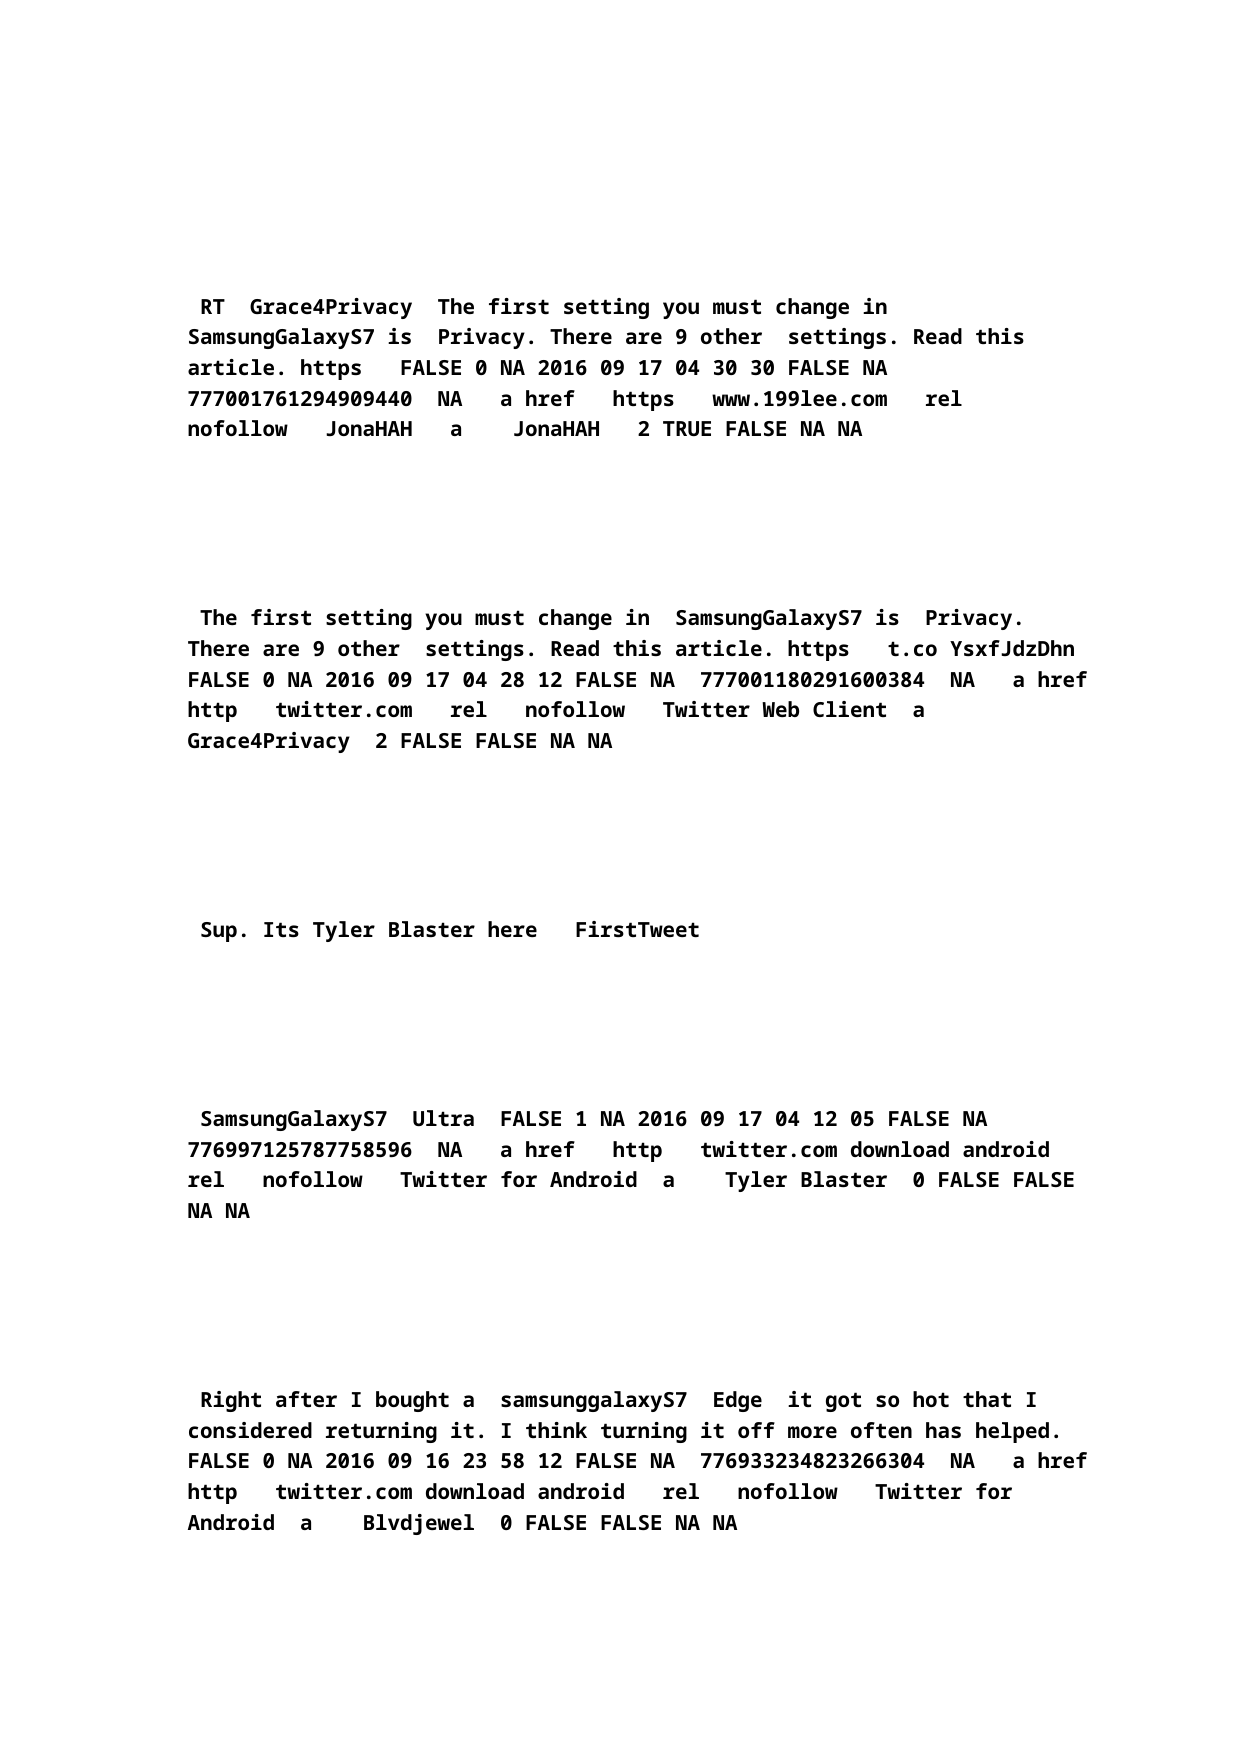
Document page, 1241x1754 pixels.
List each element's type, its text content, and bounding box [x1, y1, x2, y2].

text RT Grace4Privacy The first setting you must change in SamsungGalaxyS7 is Privacy. There are 9 other settings. Read this article. https FALSE 0 NA 2016 09 17 04 30 30 FALSE NA 777001761294909440 NA a href https www.199lee.com rel nofollow JonaHAH a JonaHAH 2 TRUE FALSE NA NA [187, 292, 1090, 443]
text Sup. Its Tyler Blaster here FirstTweet [187, 915, 1090, 944]
text Right after I bought a samsunggalaxyS7 Edge it got so hot that I considered returning it. I think turning it off more often has helped. FALSE 0 NA 2016 09 16 23 58 12 FALSE NA 776933234823266304 NA a href http twitter.com download android rel nofollow Twitter for Android a Blvdjewel 0 FALSE FALSE NA NA [187, 1385, 1090, 1536]
text The first setting you must change in SamsungGalaxyS7 is Privacy. There are 9 other settings. Read this article. https t.co YsxfJdzDhn FALSE 0 NA 2016 09 17 04 28 12 FALSE NA 777001180291600384 NA a href http twitter.com rel nofollow Twitter Web Client a Grace4Privacy 2 FALSE FALSE NA NA [187, 603, 1090, 754]
text SamsungGalaxyS7 Ultra FALSE 1 NA 2016 09 17 04 12 05 FALSE NA 776997125787758596 NA a href http twitter.com download android rel nofollow Twitter for Android a Tyler Blaster 0 FALSE FALSE NA NA [187, 1104, 1090, 1225]
